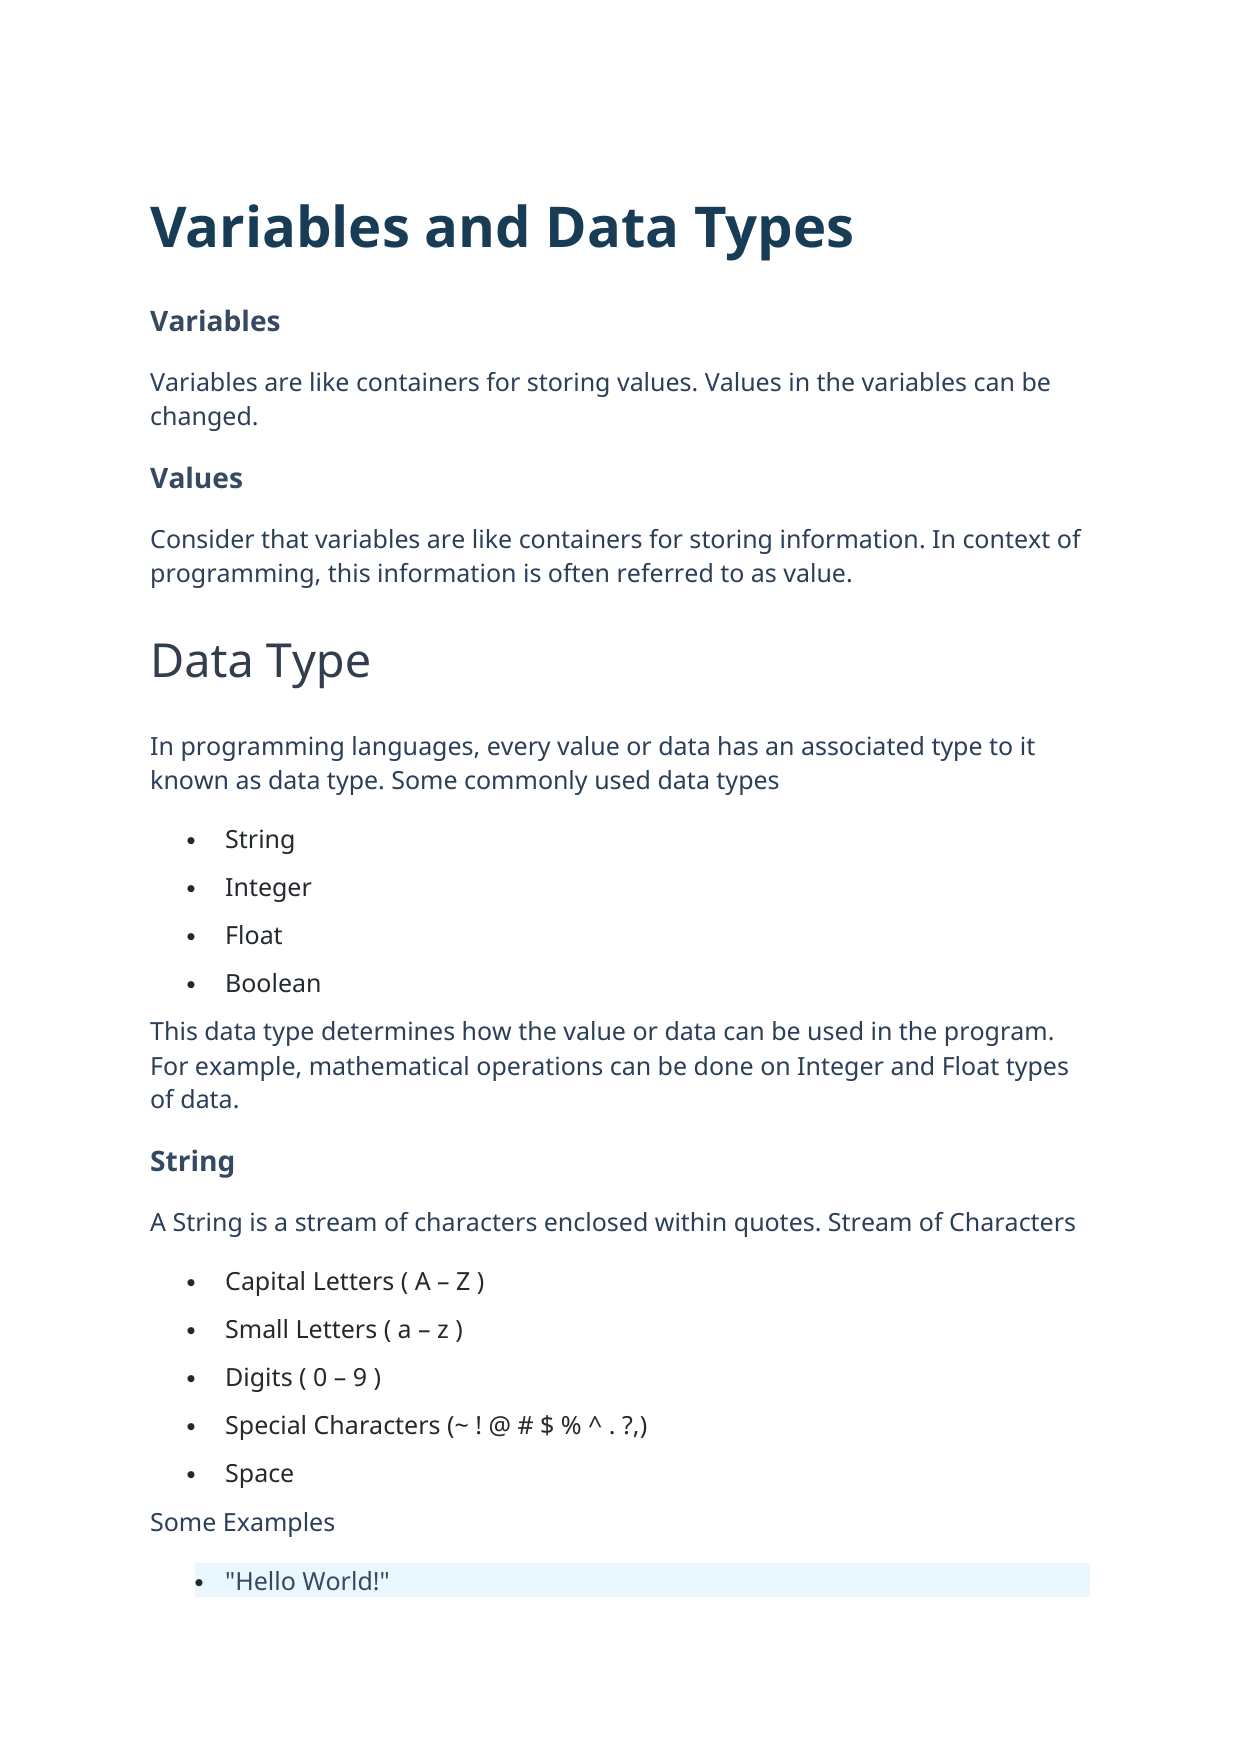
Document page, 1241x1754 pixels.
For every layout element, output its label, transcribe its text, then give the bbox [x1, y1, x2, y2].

text Variables are like containers for storing values. Values in the variables can be changed. [150, 365, 1090, 433]
list Capital Letters ( A – Z ) [187, 1264, 1090, 1298]
list Small Letters ( a – z ) [187, 1312, 1090, 1346]
text In programming languages, every value or data has an associated type to it known as data type. Some commonly used data types [150, 728, 1090, 797]
text Some Examples [150, 1504, 1090, 1538]
list String [187, 822, 1090, 856]
list Special Characters (~ ! @ # $ % ^ . ?,) [187, 1408, 1090, 1442]
list Boolean [187, 966, 1090, 1000]
list Space [187, 1456, 1090, 1490]
text This data type determines how the value or data can be used in the program. For example, mathematical operations can be done on Integer and Float types of data. [150, 1014, 1090, 1116]
text Variables [150, 302, 1090, 340]
list Digits ( 0 – 9 ) [187, 1360, 1090, 1394]
list Float [187, 918, 1090, 952]
text Variables and Data Types [150, 187, 1090, 264]
text Consider that variables are like containers for storing information. In context of programming, this information is often referred to as value. [150, 521, 1090, 589]
list "Hello World!" [195, 1563, 1090, 1597]
text String [150, 1141, 1090, 1179]
text Data Type [150, 627, 1090, 691]
text A String is a stream of characters enclosed within quotes. Stream of Characters [150, 1204, 1090, 1239]
text Values [150, 458, 1090, 496]
list Integer [187, 870, 1090, 904]
